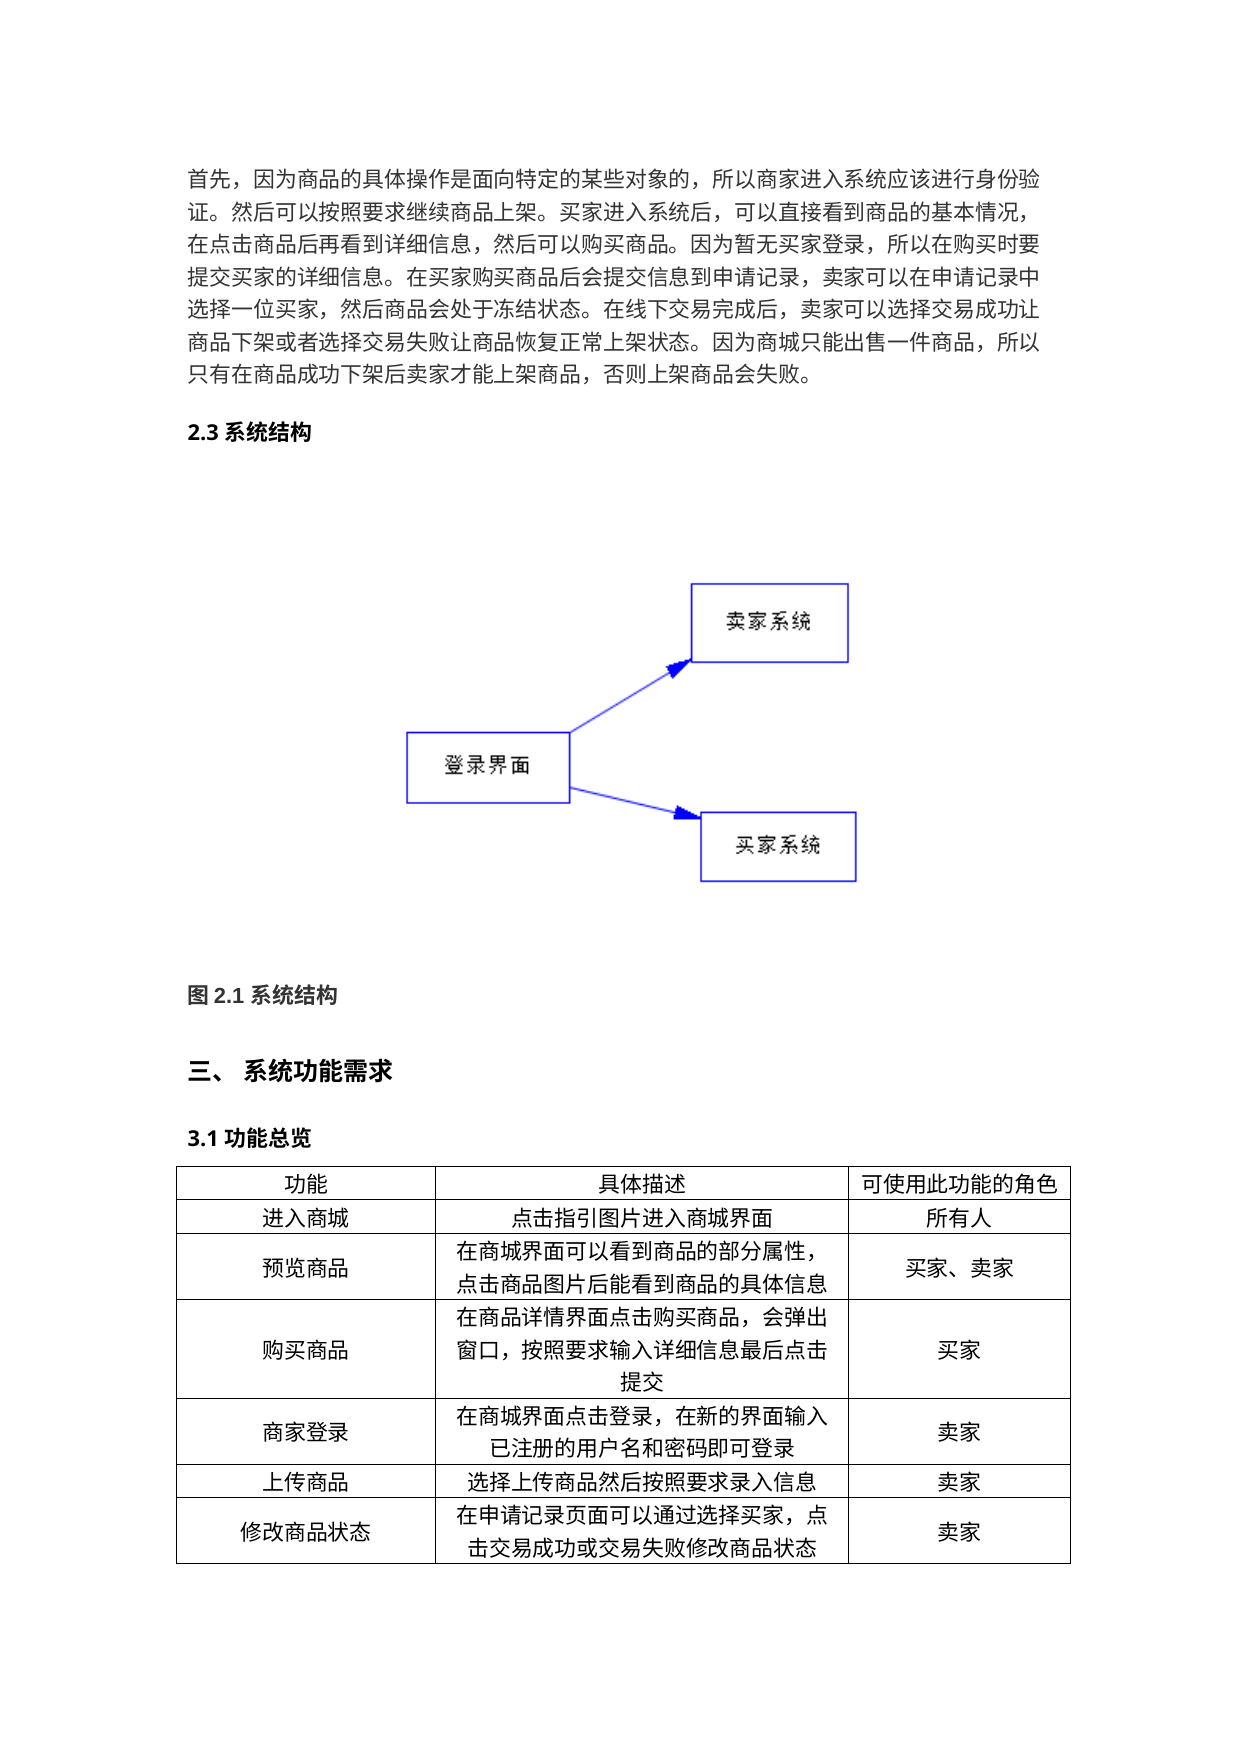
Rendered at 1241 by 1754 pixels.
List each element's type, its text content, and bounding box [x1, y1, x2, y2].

table_cell 买家、卖家 [849, 1234, 1070, 1299]
subtitle 3.1 功能总览 [187, 1121, 1053, 1153]
table_cell 卖家 [849, 1399, 1070, 1463]
table_cell 上传商品 [177, 1465, 435, 1497]
table_cell 在商品详情界面点击购买商品，会弹出窗口，按照要求输入详细信息最后点击提交 [436, 1300, 848, 1397]
table_cell 商家登录 [177, 1399, 435, 1463]
table_header 可使用此功能的角色 [849, 1167, 1070, 1199]
table_cell 所有人 [849, 1200, 1070, 1233]
table_cell 卖家 [849, 1465, 1070, 1497]
table_cell 买家 [849, 1300, 1070, 1397]
table_cell 点击指引图片进入商城界面 [436, 1200, 848, 1233]
table_cell 购买商品 [177, 1300, 435, 1397]
table_cell 预览商品 [177, 1234, 435, 1299]
text 首先，因为商品的具体操作是面向特定的某些对象的，所以商家进入系统应该进行身份验证。然后可以按照要求继续商品上架。买家进入系统后，可以直接看到商品的基本情况，在点击商品后再看到详细信息，然后可以购买商品。因为暂无买家登录，所以在购买时要提交买家的详细信息。在买家购买商品后会提交信息到申请记录，卖家可以在申请记录中选择一位买家，然后商品会处于冻结状态。在线下交易完成后，卖家可以选择交易成功让商品下架或者选择交易失败让商品恢复正常上架状态。因为商城只能出售一件商品，所以只有在商品成功下架后卖家才能上架商品，否则上架商品会失败。 [187, 162, 1053, 389]
subtitle 三、 系统功能需求 [187, 1037, 1053, 1102]
table_cell 卖家 [849, 1498, 1070, 1563]
table_cell 在申请记录页面可以通过选择买家，点击交易成功或交易失败修改商品状态 [436, 1498, 848, 1563]
table_cell 选择上传商品然后按照要求录入信息 [436, 1465, 848, 1497]
table_header 功能 [177, 1167, 435, 1199]
table_cell 修改商品状态 [177, 1498, 435, 1563]
table_header 具体描述 [436, 1167, 848, 1199]
table_cell 在商城界面可以看到商品的部分属性，点击商品图片后能看到商品的具体信息 [436, 1234, 848, 1299]
subtitle 2.3 系统结构 [187, 414, 1053, 447]
text 图2.1 系统结构 [187, 979, 1053, 1012]
picture [319, 524, 921, 973]
table_cell 进入商城 [177, 1200, 435, 1233]
table_cell 在商城界面点击登录，在新的界面输入已注册的用户名和密码即可登录 [436, 1399, 848, 1463]
